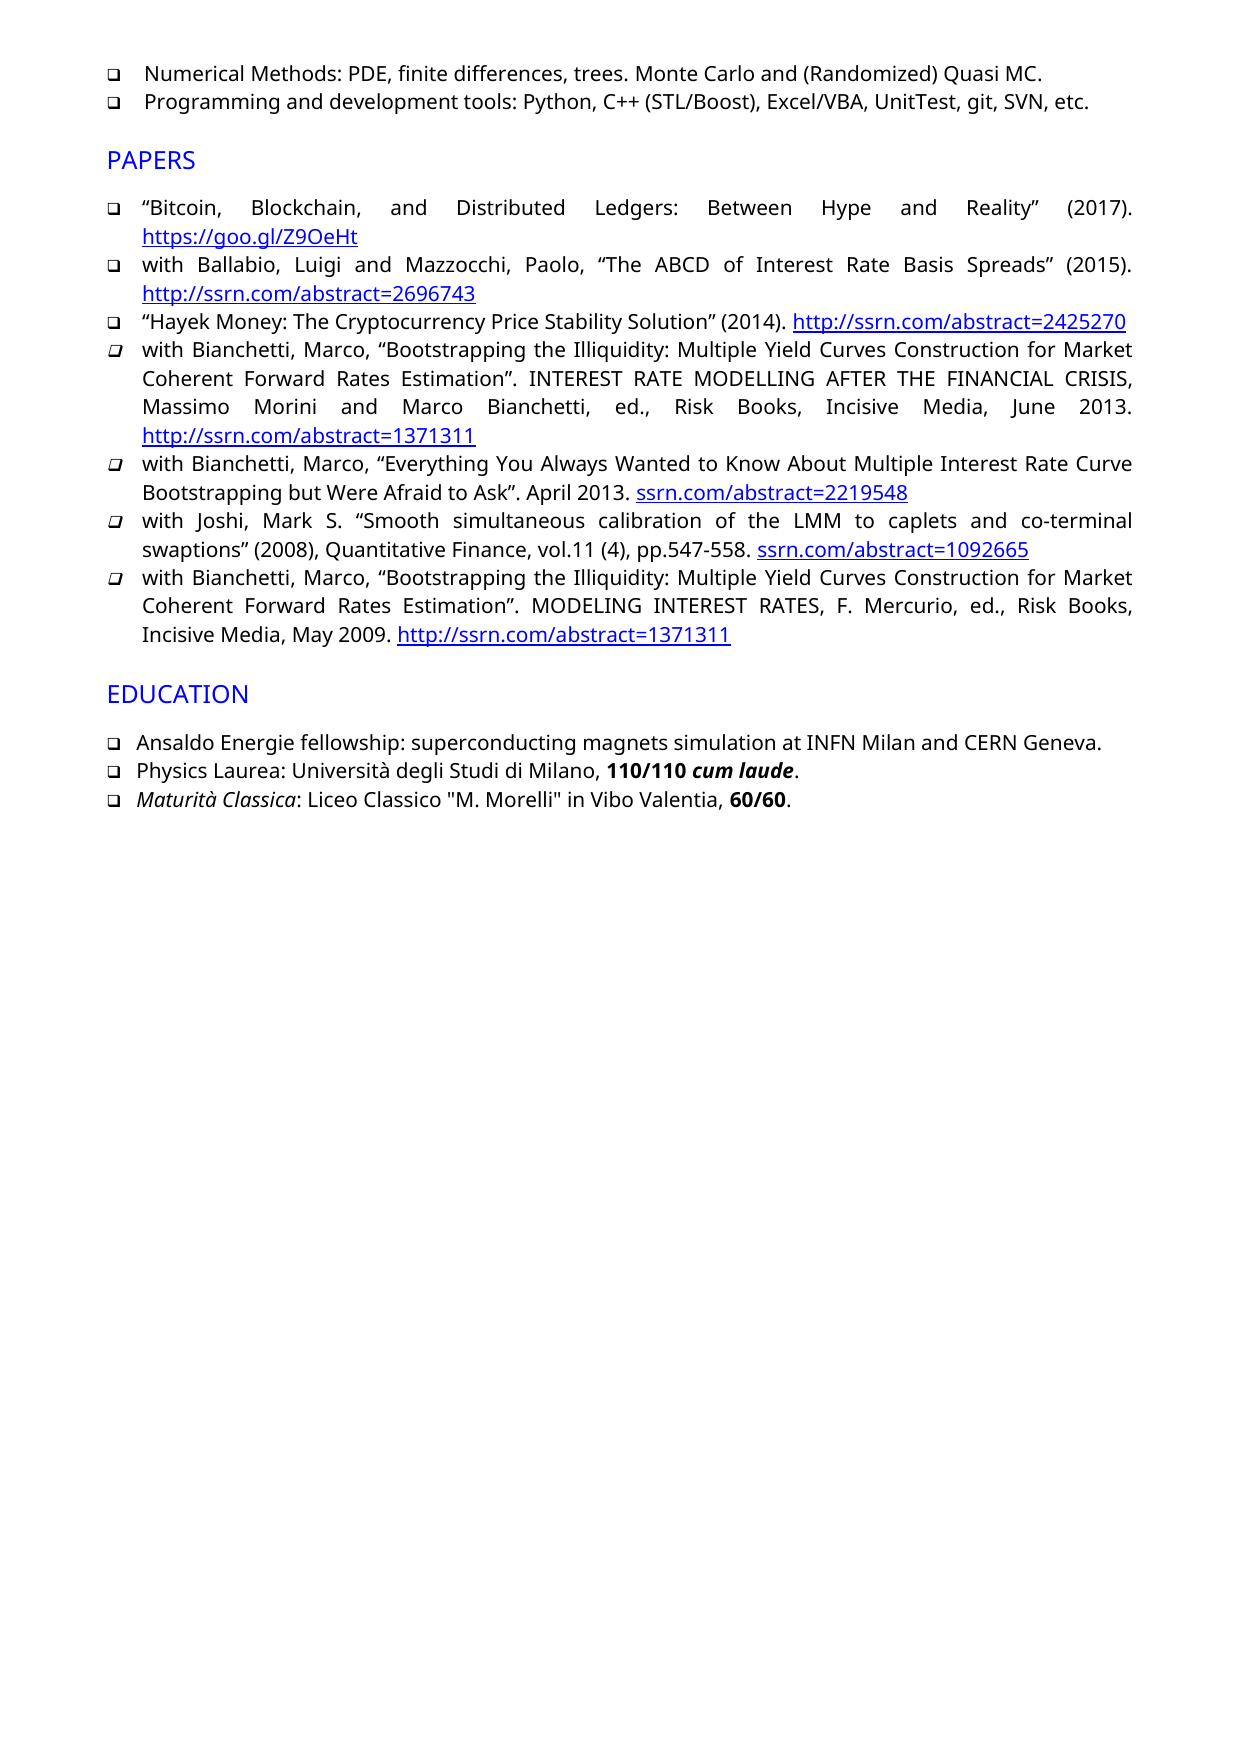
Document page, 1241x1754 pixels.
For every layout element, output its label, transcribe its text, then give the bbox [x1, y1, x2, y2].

list “Hayek Money: The Cryptocurrency Price Stability Solution” (2014). http://ssrn.com/abstract=2425270 [106, 307, 1134, 336]
list with Bianchetti, Marco, “Everything You Always Wanted to Know About Multiple Interest Rate Curve Bootstrapping but Were Afraid to Ask”. April 2013. ssrn.com/abstract=2219548 [106, 449, 1134, 506]
list with Joshi, Mark S. “Smooth simultaneous calibration of the LMM to caplets and co-terminal swaptions” (2008), Quantitative Finance, vol.11 (4), pp.547-558. ssrn.com/abstract=1092665 [106, 506, 1134, 563]
text PAPERS [106, 142, 1134, 176]
list “Bitcoin, Blockchain, and Distributed Ledgers: Between Hype and Reality” (2017). https://goo.gl/Z9OeHt [106, 193, 1134, 250]
list Physics Laurea: Università degli Studi di Milano, 110/110 cum laude. [106, 756, 1134, 785]
text EDUCATION [106, 677, 1134, 711]
list Maturità Classica: Liceo Classico "M. Morelli" in Vibo Valentia, 60/60. [106, 785, 1134, 813]
list with Bianchetti, Marco, “Bootstrapping the Illiquidity: Multiple Yield Curves Construction for Market Coherent Forward Rates Estimation”. MODELING INTEREST RATES, F. Mercurio, ed., Risk Books, Incisive Media, May 2009. http://ssrn.com/abstract=1371311 [106, 563, 1134, 648]
list with Ballabio, Luigi and Mazzocchi, Paolo, “The ABCD of Interest Rate Basis Spreads” (2015). http://ssrn.com/abstract=2696743 [106, 250, 1134, 307]
list Ansaldo Energie fellowship: superconducting magnets simulation at INFN Milan and CERN Geneva. [106, 728, 1134, 756]
list Programming and development tools: Python, C++ (STL/Boost), Excel/VBA, UnitTest, git, SVN, etc. [106, 87, 1134, 116]
list with Bianchetti, Marco, “Bootstrapping the Illiquidity: Multiple Yield Curves Construction for Market Coherent Forward Rates Estimation”. INTEREST RATE MODELLING AFTER THE FINANCIAL CRISIS, Massimo Morini and Marco Bianchetti, ed., Risk Books, Incisive Media, June 2013. http://ssrn.com/abstract=1371311 [106, 336, 1134, 449]
list Numerical Methods: PDE, finite differences, trees. Monte Carlo and (Randomized) Quasi MC. [106, 59, 1134, 87]
